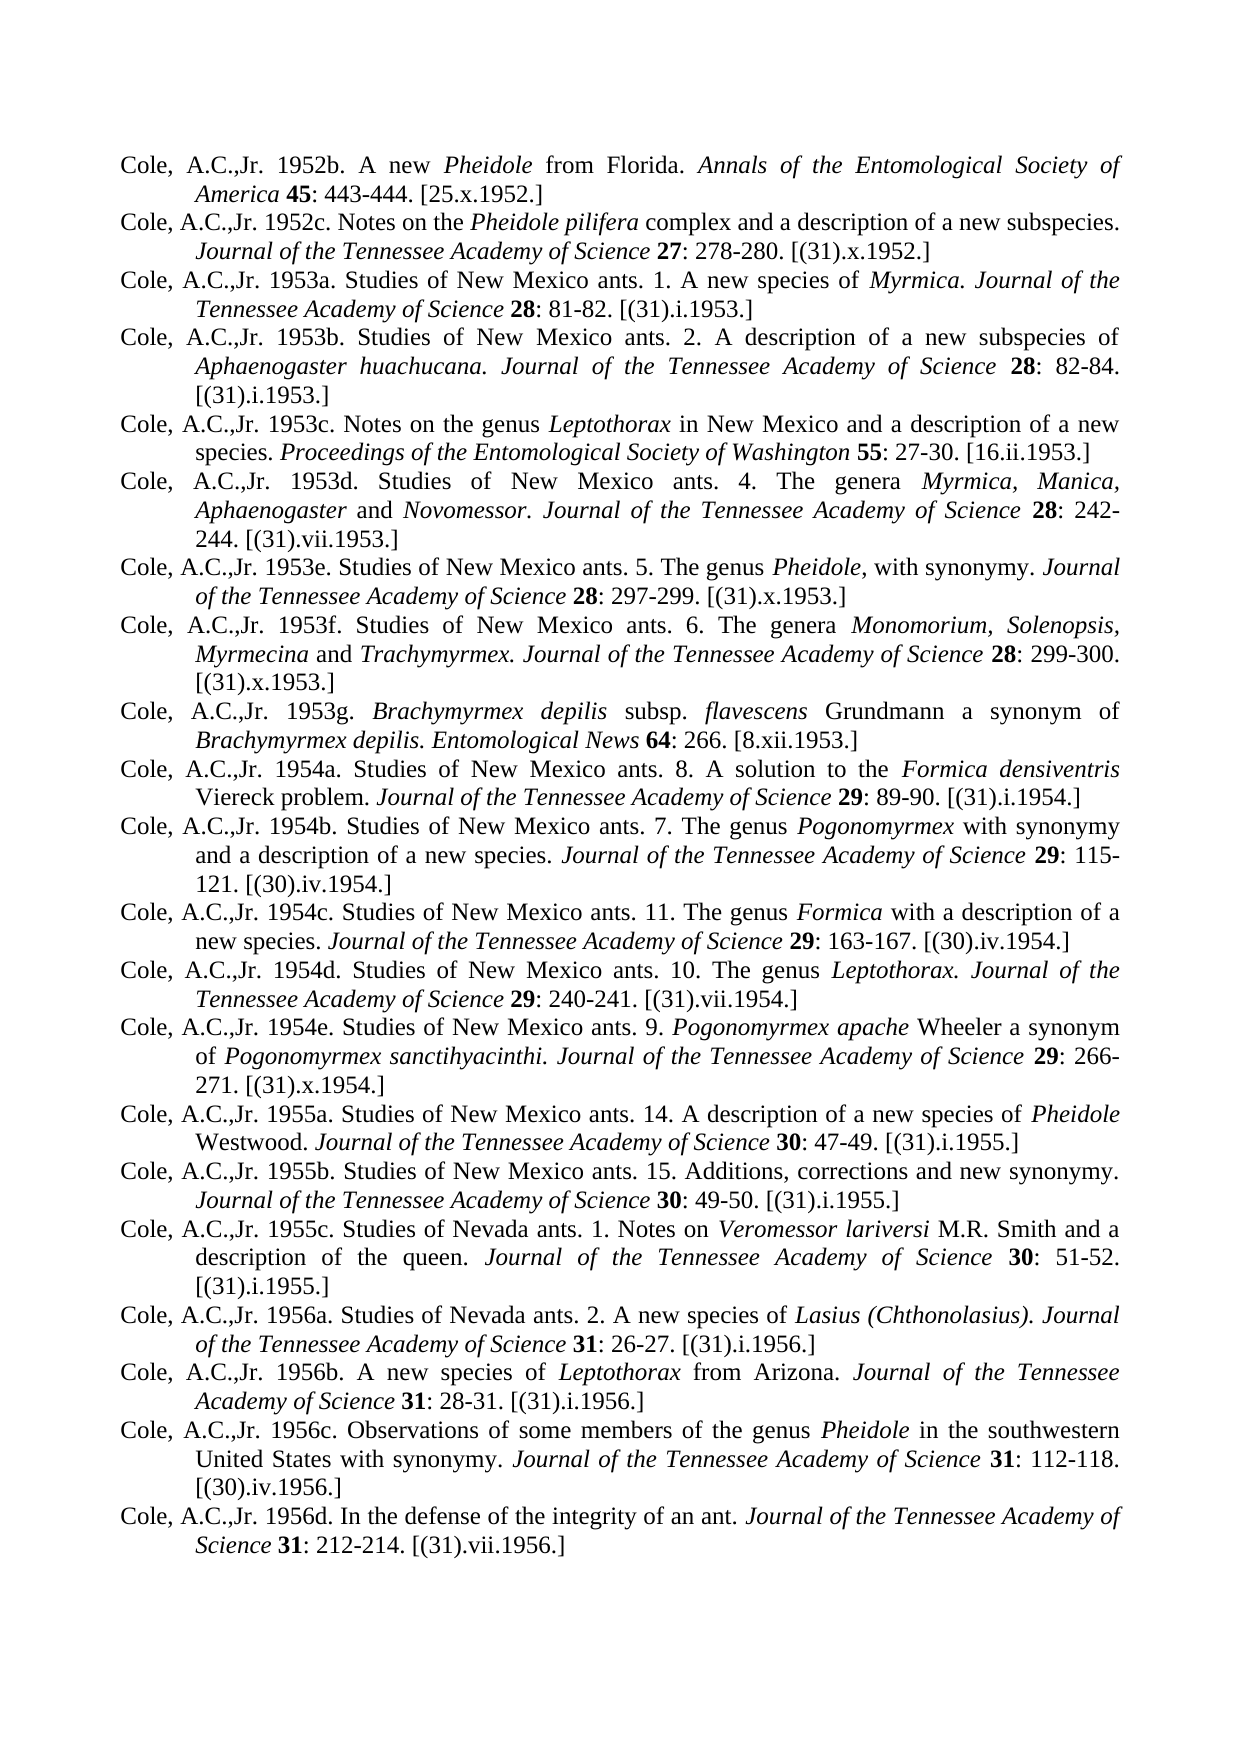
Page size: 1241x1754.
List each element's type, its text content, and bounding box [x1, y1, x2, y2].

text Cole, A.C.,Jr. 1953e. Studies of New Mexico ants. 5. The genus Pheidole, with synonymy. Journal of the Tennessee Academy of Science 28: 297-299. [(31).x.1953.] [120, 552, 1120, 610]
text Cole, A.C.,Jr. 1953g. Brachymyrmex depilis subsp. flavescens Grundmann a synonym of Brachymyrmex depilis. Entomological News 64: 266. [8.xii.1953.] [120, 696, 1120, 754]
text Cole, A.C.,Jr. 1954e. Studies of New Mexico ants. 9. Pogonomyrmex apache Wheeler a synonym of Pogonomyrmex sanctihyacinthi. Journal of the Tennessee Academy of Science 29: 266-271. [(31).x.1954.] [120, 1012, 1120, 1099]
text Cole, A.C.,Jr. 1953c. Notes on the genus Leptothorax in New Mexico and a description of a new species. Proceedings of the Entomological Society of Washington 55: 27-30. [16.ii.1953.] [120, 409, 1120, 466]
text Cole, A.C.,Jr. 1953f. Studies of New Mexico ants. 6. The genera Monomorium, Solenopsis, Myrmecina and Trachymyrmex. Journal of the Tennessee Academy of Science 28: 299-300. [(31).x.1953.] [120, 610, 1120, 696]
text Cole, A.C.,Jr. 1955b. Studies of New Mexico ants. 15. Additions, corrections and new synonymy. Journal of the Tennessee Academy of Science 30: 49-50. [(31).i.1955.] [120, 1156, 1120, 1214]
text Cole, A.C.,Jr. 1954d. Studies of New Mexico ants. 10. The genus Leptothorax. Journal of the Tennessee Academy of Science 29: 240-241. [(31).vii.1954.] [120, 955, 1120, 1012]
text Cole, A.C.,Jr. 1956b. A new species of Leptothorax from Arizona. Journal of the Tennessee Academy of Science 31: 28-31. [(31).i.1956.] [120, 1357, 1120, 1415]
text Cole, A.C.,Jr. 1956d. In the defense of the integrity of an ant. Journal of the Tennessee Academy of Science 31: 212-214. [(31).vii.1956.] [120, 1501, 1120, 1559]
text Cole, A.C.,Jr. 1954b. Studies of New Mexico ants. 7. The genus Pogonomyrmex with synonymy and a description of a new species. Journal of the Tennessee Academy of Science 29: 115-121. [(30).iv.1954.] [120, 811, 1120, 897]
text Cole, A.C.,Jr. 1953d. Studies of New Mexico ants. 4. The genera Myrmica, Manica, Aphaenogaster and Novomessor. Journal of the Tennessee Academy of Science 28: 242-244. [(31).vii.1953.] [120, 466, 1120, 552]
text Cole, A.C.,Jr. 1955c. Studies of Nevada ants. 1. Notes on Veromessor lariversi M.R. Smith and a description of the queen. Journal of the Tennessee Academy of Science 30: 51-52. [(31).i.1955.] [120, 1214, 1120, 1300]
text Cole, A.C.,Jr. 1956c. Observations of some members of the genus Pheidole in the southwestern United States with synonymy. Journal of the Tennessee Academy of Science 31: 112-118. [(30).iv.1956.] [120, 1415, 1120, 1501]
text Cole, A.C.,Jr. 1953b. Studies of New Mexico ants. 2. A description of a new subspecies of Aphaenogaster huachucana. Journal of the Tennessee Academy of Science 28: 82-84. [(31).i.1953.] [120, 322, 1120, 409]
text Cole, A.C.,Jr. 1954a. Studies of New Mexico ants. 8. A solution to the Formica densiventris Viereck problem. Journal of the Tennessee Academy of Science 29: 89-90. [(31).i.1954.] [120, 754, 1120, 811]
text Cole, A.C.,Jr. 1953a. Studies of New Mexico ants. 1. A new species of Myrmica. Journal of the Tennessee Academy of Science 28: 81-82. [(31).i.1953.] [120, 265, 1120, 322]
text Cole, A.C.,Jr. 1954c. Studies of New Mexico ants. 11. The genus Formica with a description of a new species. Journal of the Tennessee Academy of Science 29: 163-167. [(30).iv.1954.] [120, 897, 1120, 955]
text Cole, A.C.,Jr. 1955a. Studies of New Mexico ants. 14. A description of a new species of Pheidole Westwood. Journal of the Tennessee Academy of Science 30: 47-49. [(31).i.1955.] [120, 1099, 1120, 1156]
text Cole, A.C.,Jr. 1952b. A new Pheidole from Florida. Annals of the Entomological Society of America 45: 443-444. [25.x.1952.] [120, 150, 1120, 207]
text Cole, A.C.,Jr. 1952c. Notes on the Pheidole pilifera complex and a description of a new subspecies. Journal of the Tennessee Academy of Science 27: 278-280. [(31).x.1952.] [120, 207, 1120, 265]
text Cole, A.C.,Jr. 1956a. Studies of Nevada ants. 2. A new species of Lasius (Chthonolasius). Journal of the Tennessee Academy of Science 31: 26-27. [(31).i.1956.] [120, 1300, 1120, 1357]
